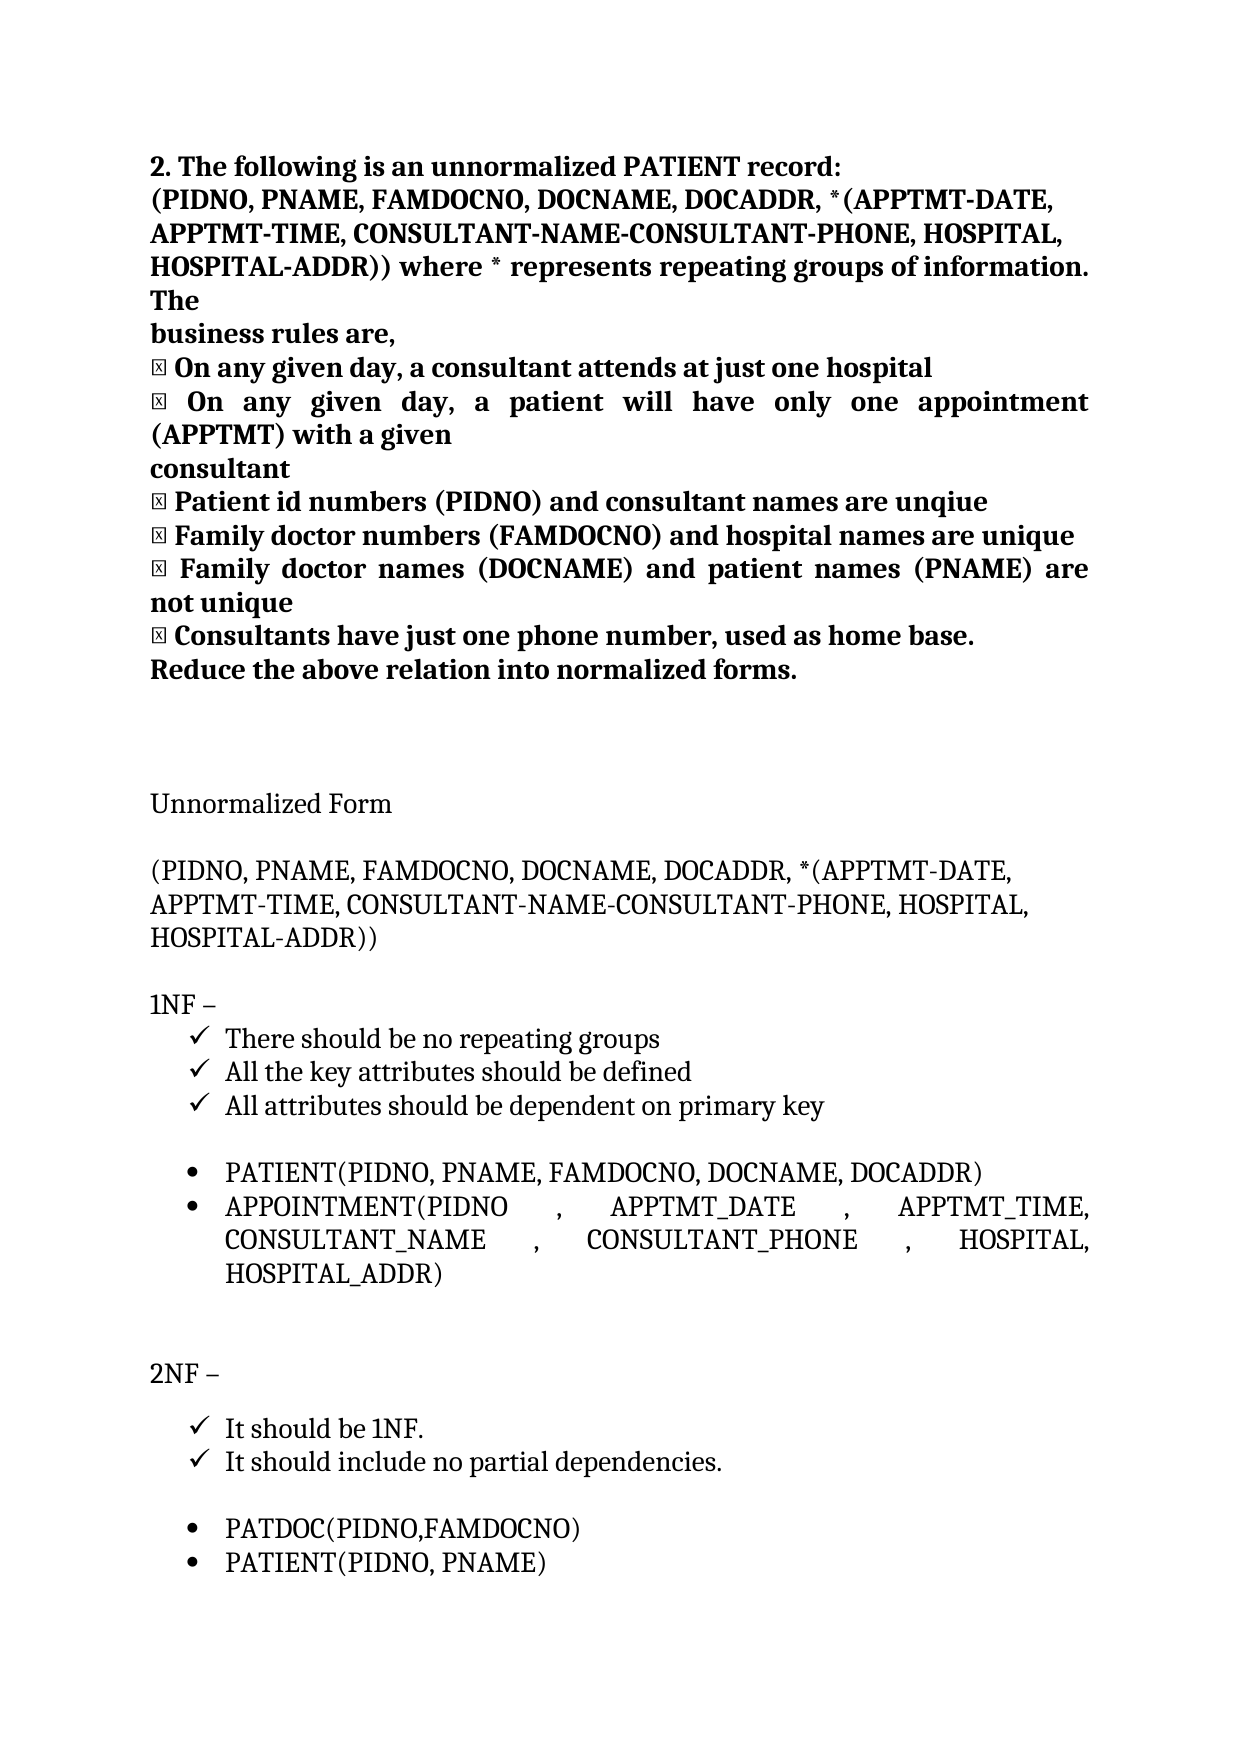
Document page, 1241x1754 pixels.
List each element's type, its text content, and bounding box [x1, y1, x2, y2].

list It should include no partial dependencies. [187, 1445, 1090, 1479]
text Reduce the above relation into normalized forms. [150, 653, 1090, 687]
text APPTMT-TIME, CONSULTANT-NAME-CONSULTANT-PHONE, HOSPITAL, [150, 217, 1090, 251]
text  On any given day, a patient will have only one appointment (APPTMT) with a given [150, 385, 1090, 452]
text (PIDNO, PNAME, FAMDOCNO, DOCNAME, DOCADDR, *(APPTMT-DATE, [150, 854, 1090, 888]
text Unnormalized Form [150, 787, 1090, 821]
list APPOINTMENT(PIDNO , APPTMT_DATE , APPTMT_TIME, CONSULTANT_NAME , CONSULTANT_PHONE , HOSPITAL, HOSPITAL_ADDR) [187, 1190, 1090, 1290]
text APPTMT-TIME, CONSULTANT-NAME-CONSULTANT-PHONE, HOSPITAL, [150, 888, 1090, 921]
list PATDOC(PIDNO,FAMDOCNO) [187, 1512, 1090, 1546]
text  Family doctor names (DOCNAME) and patient names (PNAME) are not unique [150, 552, 1090, 619]
text HOSPITAL-ADDR)) where * represents repeating groups of information. The [150, 251, 1090, 318]
text  On any given day, a consultant attends at just one hospital [150, 351, 1090, 385]
list It should be 1NF. [187, 1412, 1090, 1445]
text consultant [150, 452, 1090, 485]
text  Consultants have just one phone number, used as home base. [150, 619, 1090, 653]
text  Family doctor numbers (FAMDOCNO) and hospital names are unique [150, 519, 1090, 552]
text HOSPITAL-ADDR)) [150, 921, 1090, 955]
list All attributes should be dependent on primary key [187, 1089, 1090, 1123]
list PATIENT(PIDNO, PNAME) [187, 1546, 1090, 1579]
list There should be no repeating groups [187, 1022, 1090, 1056]
text 1NF – [150, 988, 1090, 1022]
text 2. The following is an unnormalized PATIENT record: [150, 150, 1090, 183]
text (PIDNO, PNAME, FAMDOCNO, DOCNAME, DOCADDR, *(APPTMT-DATE, [150, 183, 1090, 217]
list All the key attributes should be defined [187, 1056, 1090, 1089]
list PATIENT(PIDNO, PNAME, FAMDOCNO, DOCNAME, DOCADDR) [187, 1156, 1090, 1190]
text 2NF – [150, 1357, 1090, 1391]
text business rules are, [150, 318, 1090, 351]
text  Patient id numbers (PIDNO) and consultant names are unqiue [150, 485, 1090, 519]
